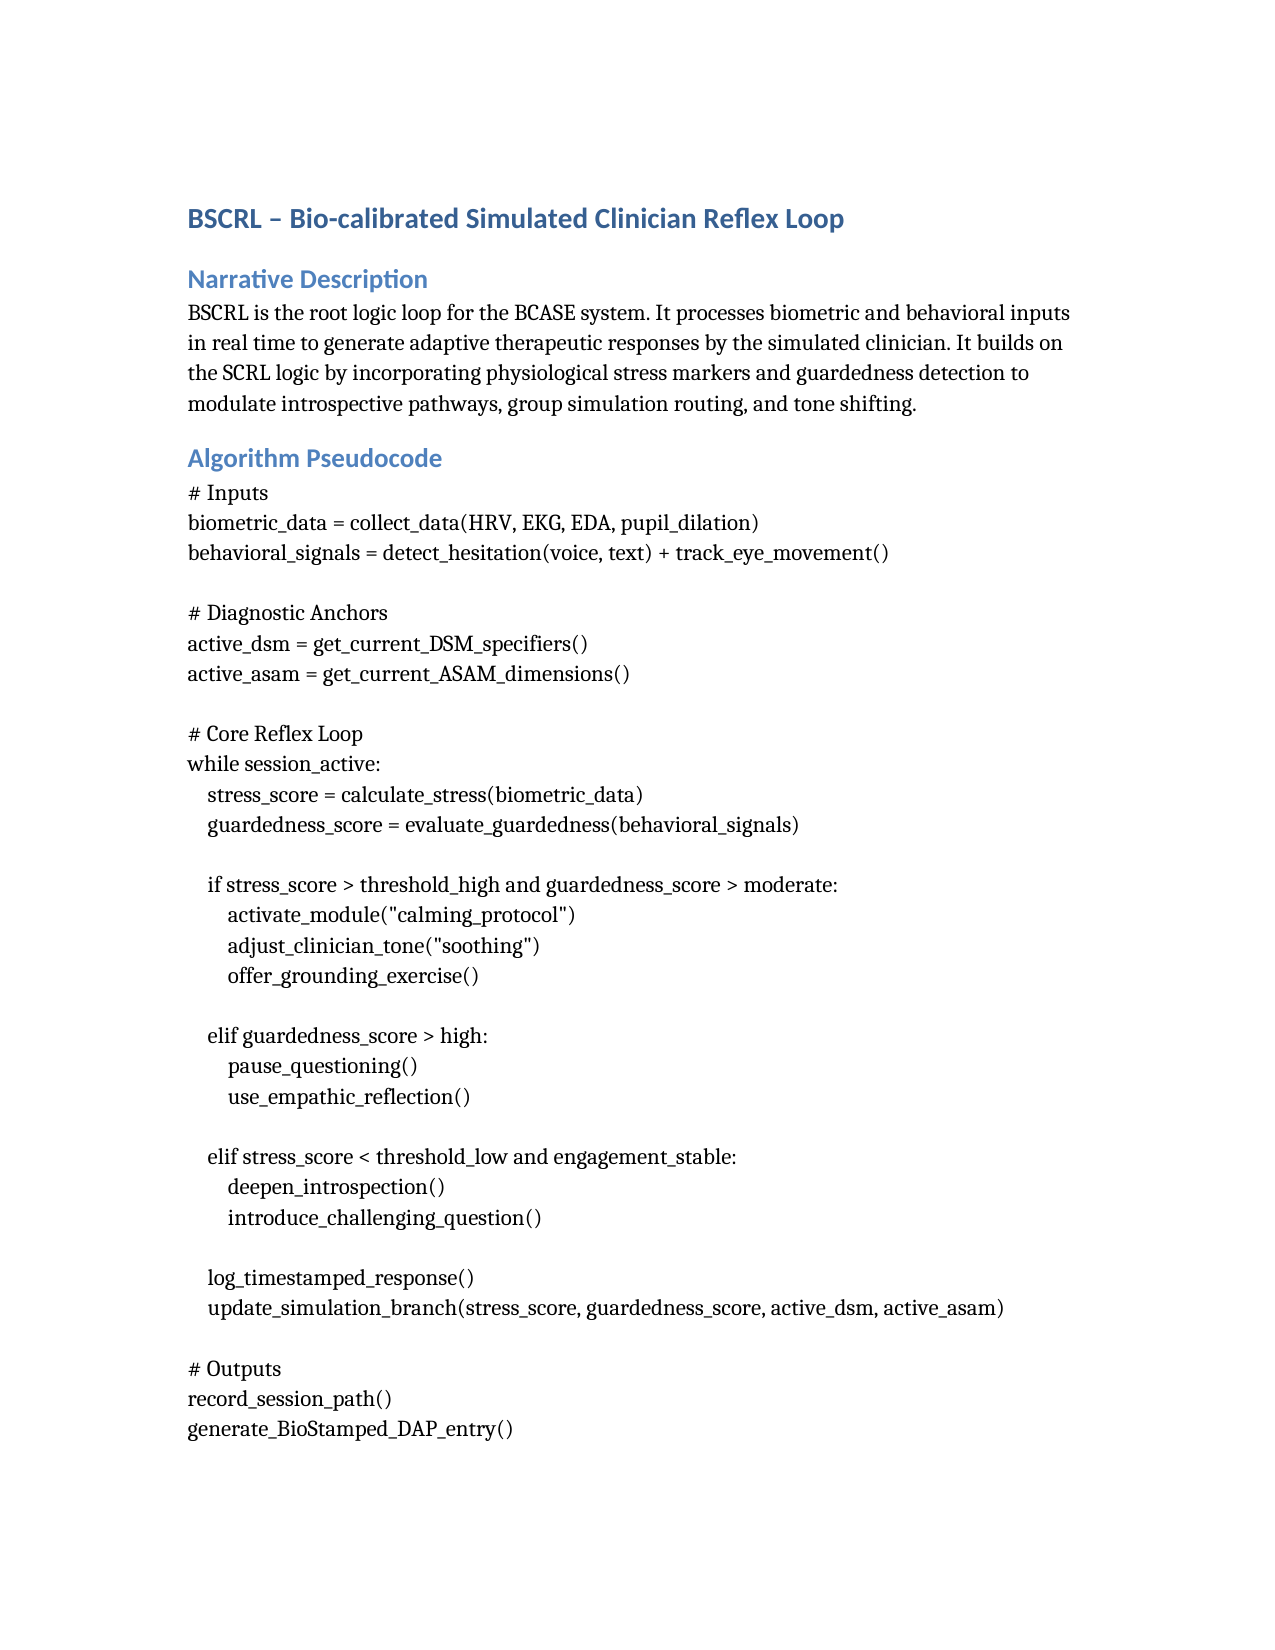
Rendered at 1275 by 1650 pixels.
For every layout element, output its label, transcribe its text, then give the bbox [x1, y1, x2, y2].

subtitle Algorithm Pseudocode [187, 441, 1087, 474]
text # Inputs biometric_data = collect_data(HRV, EKG, EDA, pupil_dilation) behavioral_signals = detect_hesitation(voice, text) + track_eye_movement() # Diagnostic Anchors active_dsm = get_current_DSM_specifiers() active_asam = get_current_ASAM_dimensions() # Core Reflex Loop while session_active: stress_score = calculate_stress(biometric_data) guardedness_score = evaluate_guardedness(behavioral_signals) if stress_score > threshold_high and guardedness_score > moderate: activate_module("calming_protocol") adjust_clinician_tone("soothing") offer_grounding_exercise() elif guardedness_score > high: pause_questioning() use_empathic_reflection() elif stress_score < threshold_low and engagement_stable: deepen_introspection() introduce_challenging_question() log_timestamped_response() update_simulation_branch(stress_score, guardedness_score, active_dsm, active_asam) # Outputs record_session_path() generate_BioStamped_DAP_entry() [187, 479, 1087, 1442]
subtitle Narrative Description [187, 262, 1087, 295]
subtitle BSCRL – Bio-calibrated Simulated Clinician Reflex Loop [187, 200, 1087, 236]
text BSCRL is the root logic loop for the BCASE system. It processes biometric and behavioral inputs in real time to generate adaptive therapeutic responses by the simulated clinician. It builds on the SCRL logic by incorporating physiological stress markers and guardedness detection to modulate introspective pathways, group simulation routing, and tone shifting. [187, 300, 1087, 417]
